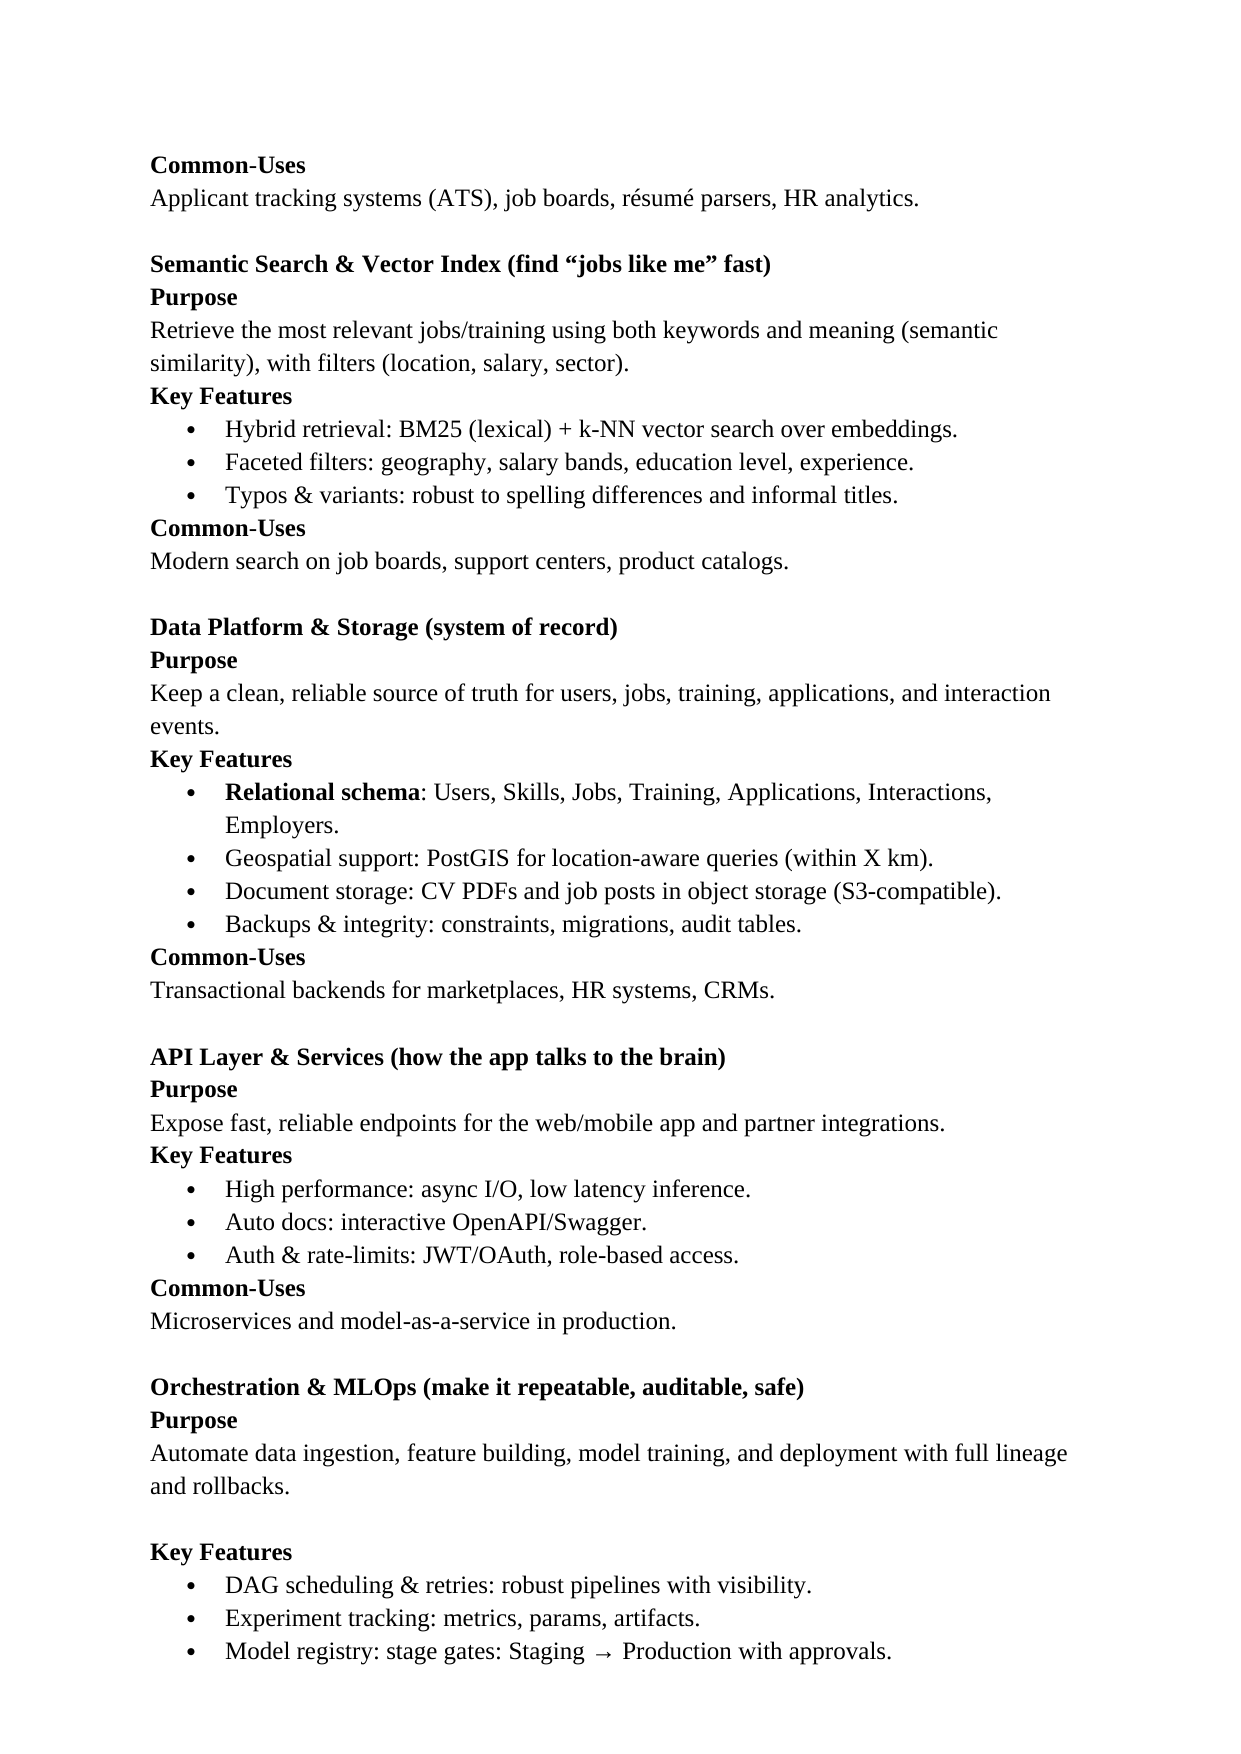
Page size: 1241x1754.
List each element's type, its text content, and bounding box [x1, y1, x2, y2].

text Common-Uses Microservices and model-as-a-service in production. [150, 1273, 1090, 1334]
list Backups & integrity: constraints, migrations, audit tables. [187, 909, 1090, 938]
text Key Features [150, 1141, 1090, 1169]
list Typos & variants: robust to spelling differences and informal titles. [187, 480, 1090, 509]
list Geospatial support: PostGIS for location-aware queries (within X km). [187, 843, 1090, 872]
list Auto docs: interactive OpenAPI/Swagger. [187, 1207, 1090, 1235]
list Document storage: CV PDFs and job posts in object storage (S3-compatible). [187, 876, 1090, 905]
text Purpose Automate data ingestion, feature building, model training, and deployment with full lineage and rollbacks. [150, 1405, 1090, 1499]
text Common-Uses Modern search on job boards, support centers, product catalogs. [150, 513, 1090, 575]
text Orchestration & MLOps (make it repeatable, auditable, safe) [150, 1372, 1090, 1401]
list Relational schema: Users, Skills, Jobs, Training, Applications, Interactions, Employers. [187, 777, 1090, 839]
text Key Features [150, 744, 1090, 773]
text Purpose Retrieve the most relevant jobs/training using both keywords and meaning (semantic similarity), with filters (location, salary, sector). [150, 282, 1090, 377]
list High performance: async I/O, low latency inference. [187, 1174, 1090, 1202]
text Common-Uses Applicant tracking systems (ATS), job boards, résumé parsers, HR analytics. [150, 150, 1090, 212]
text Purpose Expose fast, reliable endpoints for the web/mobile app and partner integrations. [150, 1074, 1090, 1136]
list Model registry: stage gates: Staging → Production with approvals. [187, 1636, 1090, 1665]
list DAG scheduling & retries: robust pipelines with visibility. [187, 1570, 1090, 1599]
text Data Platform & Storage (system of record) [150, 612, 1090, 641]
text Key Features [150, 381, 1090, 410]
list Experiment tracking: metrics, params, artifacts. [187, 1603, 1090, 1632]
text Common-Uses Transactional backends for marketplaces, HR systems, CRMs. [150, 942, 1090, 1004]
text Purpose Keep a clean, reliable source of truth for users, jobs, training, applications, and interaction events. [150, 645, 1090, 740]
text Key Features [150, 1537, 1090, 1566]
list Faceted filters: geography, salary bands, education level, experience. [187, 447, 1090, 476]
list Auth & rate-limits: JWT/OAuth, role-based access. [187, 1240, 1090, 1268]
text Semantic Search & Vector Index (find “jobs like me” fast) [150, 249, 1090, 278]
list Hybrid retrieval: BM25 (lexical) + k-NN vector search over embeddings. [187, 414, 1090, 443]
text API Layer & Services (how the app talks to the brain) [150, 1042, 1090, 1070]
